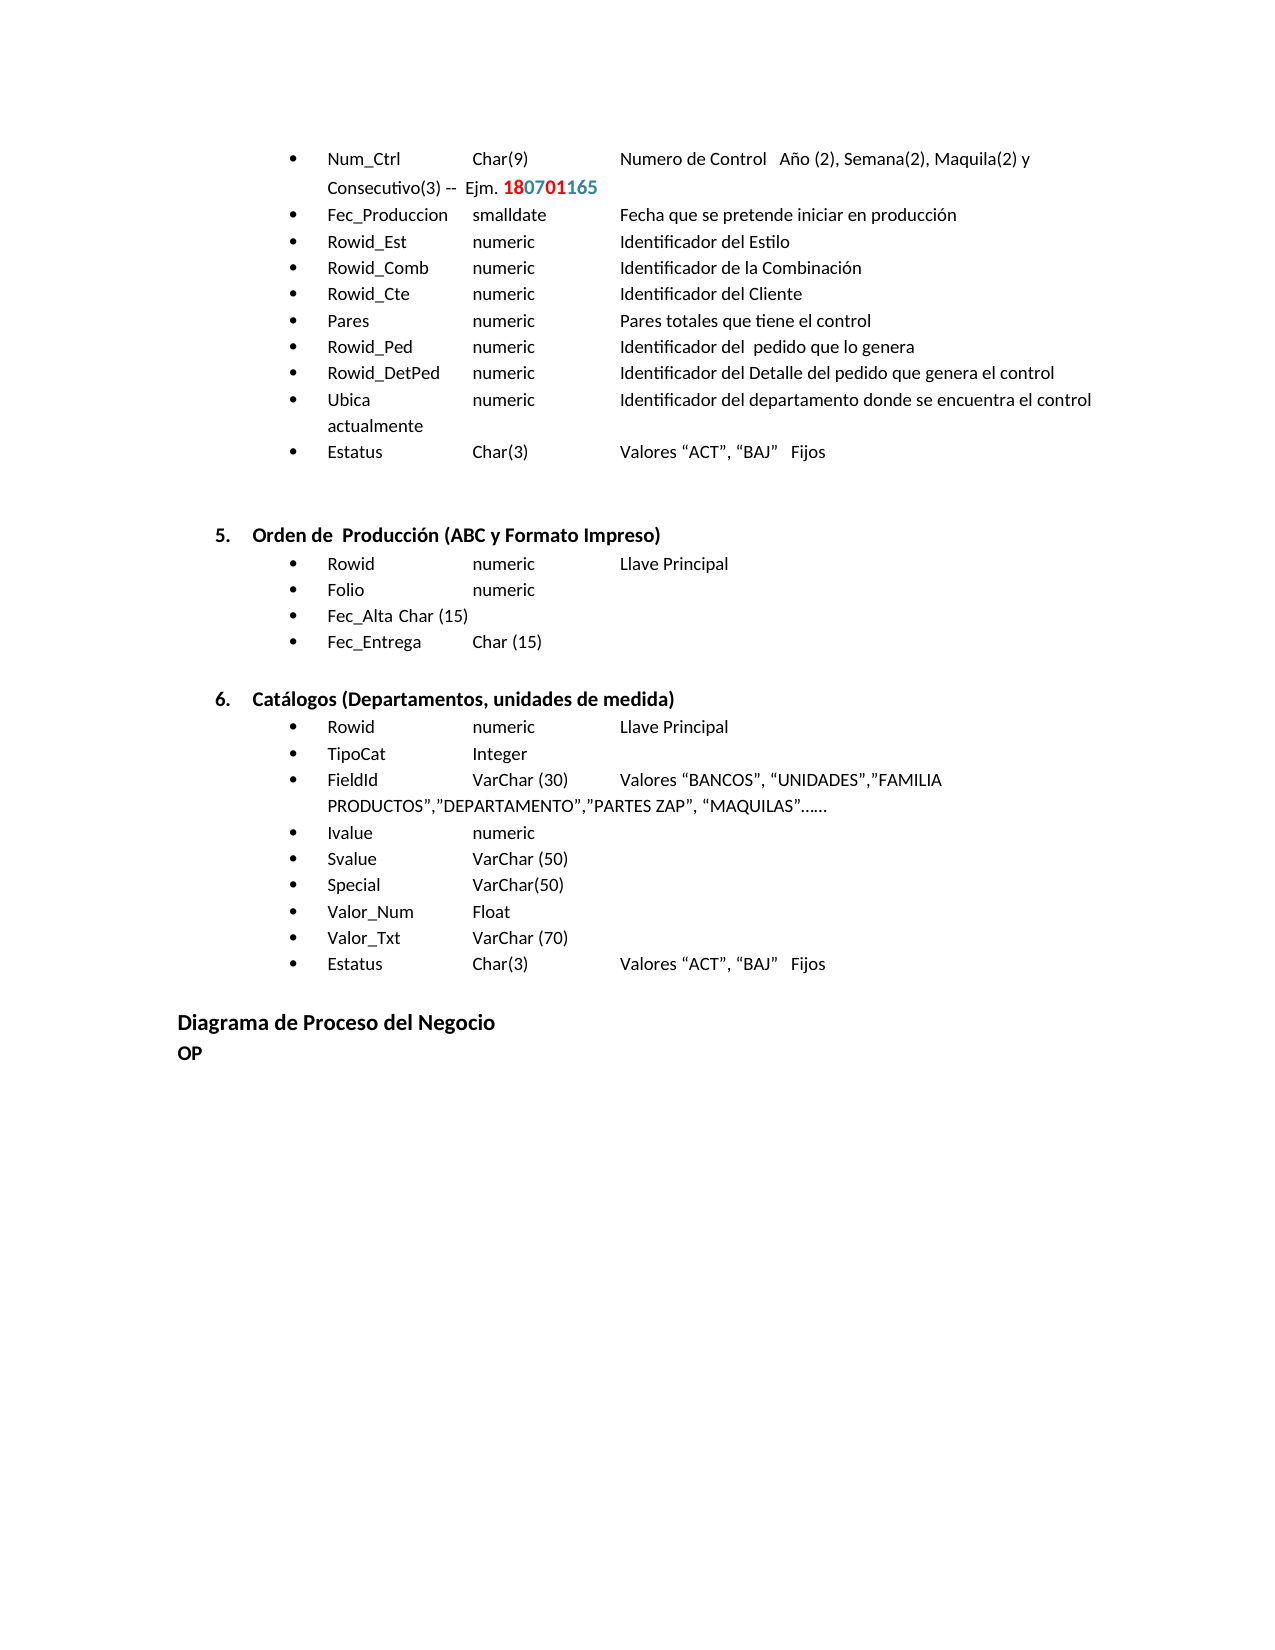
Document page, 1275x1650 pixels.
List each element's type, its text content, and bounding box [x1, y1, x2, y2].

list Folio numeric [290, 578, 1098, 601]
list Rowid_Est numeric Identificador del Estilo [290, 230, 1098, 253]
list Valor_Num Float [290, 900, 1098, 923]
list Valor_Txt VarChar (70) [290, 926, 1098, 949]
list Ubica numeric Identificador del departamento donde se encuentra el control actualmente [290, 388, 1098, 437]
list Ivalue numeric [290, 821, 1098, 844]
list Fec_Alta Char (15) [290, 604, 1098, 627]
list Rowid numeric Llave Principal [290, 552, 1098, 574]
text OP [177, 1040, 1098, 1066]
list Rowid_Cte numeric Identificador del Cliente [290, 282, 1098, 305]
list Orden de Producción (ABC y Formato Impreso) [215, 522, 1098, 548]
list Estatus Char(3) Valores “ACT”, “BAJ” Fijos [290, 953, 1098, 976]
list Fec_Produccion smalldate Fecha que se pretende iniciar en producción [290, 203, 1098, 226]
list TipoCat Integer [290, 742, 1098, 765]
list Svalue VarChar (50) [290, 847, 1098, 870]
list FieldId VarChar (30) Valores “BANCOS”, “UNIDADES”,”FAMILIA PRODUCTOS”,”DEPARTAMENTO”,”PARTES ZAP”, “MAQUILAS”…… [290, 768, 1098, 817]
list Pares numeric Pares totales que tiene el control [290, 309, 1098, 332]
list Num_Ctrl Char(9) Numero de Control Año (2), Semana(2), Maquila(2) y Consecutivo(3) -- Ejm. 180701165 [290, 148, 1098, 200]
list Fec_Entrega Char (15) [290, 631, 1098, 654]
list Rowid_Comb numeric Identificador de la Combinación [290, 256, 1098, 279]
list Estatus Char(3) Valores “ACT”, “BAJ” Fijos [290, 441, 1098, 463]
list Rowid numeric Llave Principal [290, 715, 1098, 738]
list Special VarChar(50) [290, 873, 1098, 896]
list Rowid_Ped numeric Identificador del pedido que lo genera [290, 335, 1098, 358]
text Diagrama de Proceso del Negocio [177, 1008, 1098, 1036]
list Catálogos (Departamentos, unidades de medida) [215, 686, 1098, 712]
list Rowid_DetPed numeric Identificador del Detalle del pedido que genera el control [290, 362, 1098, 384]
